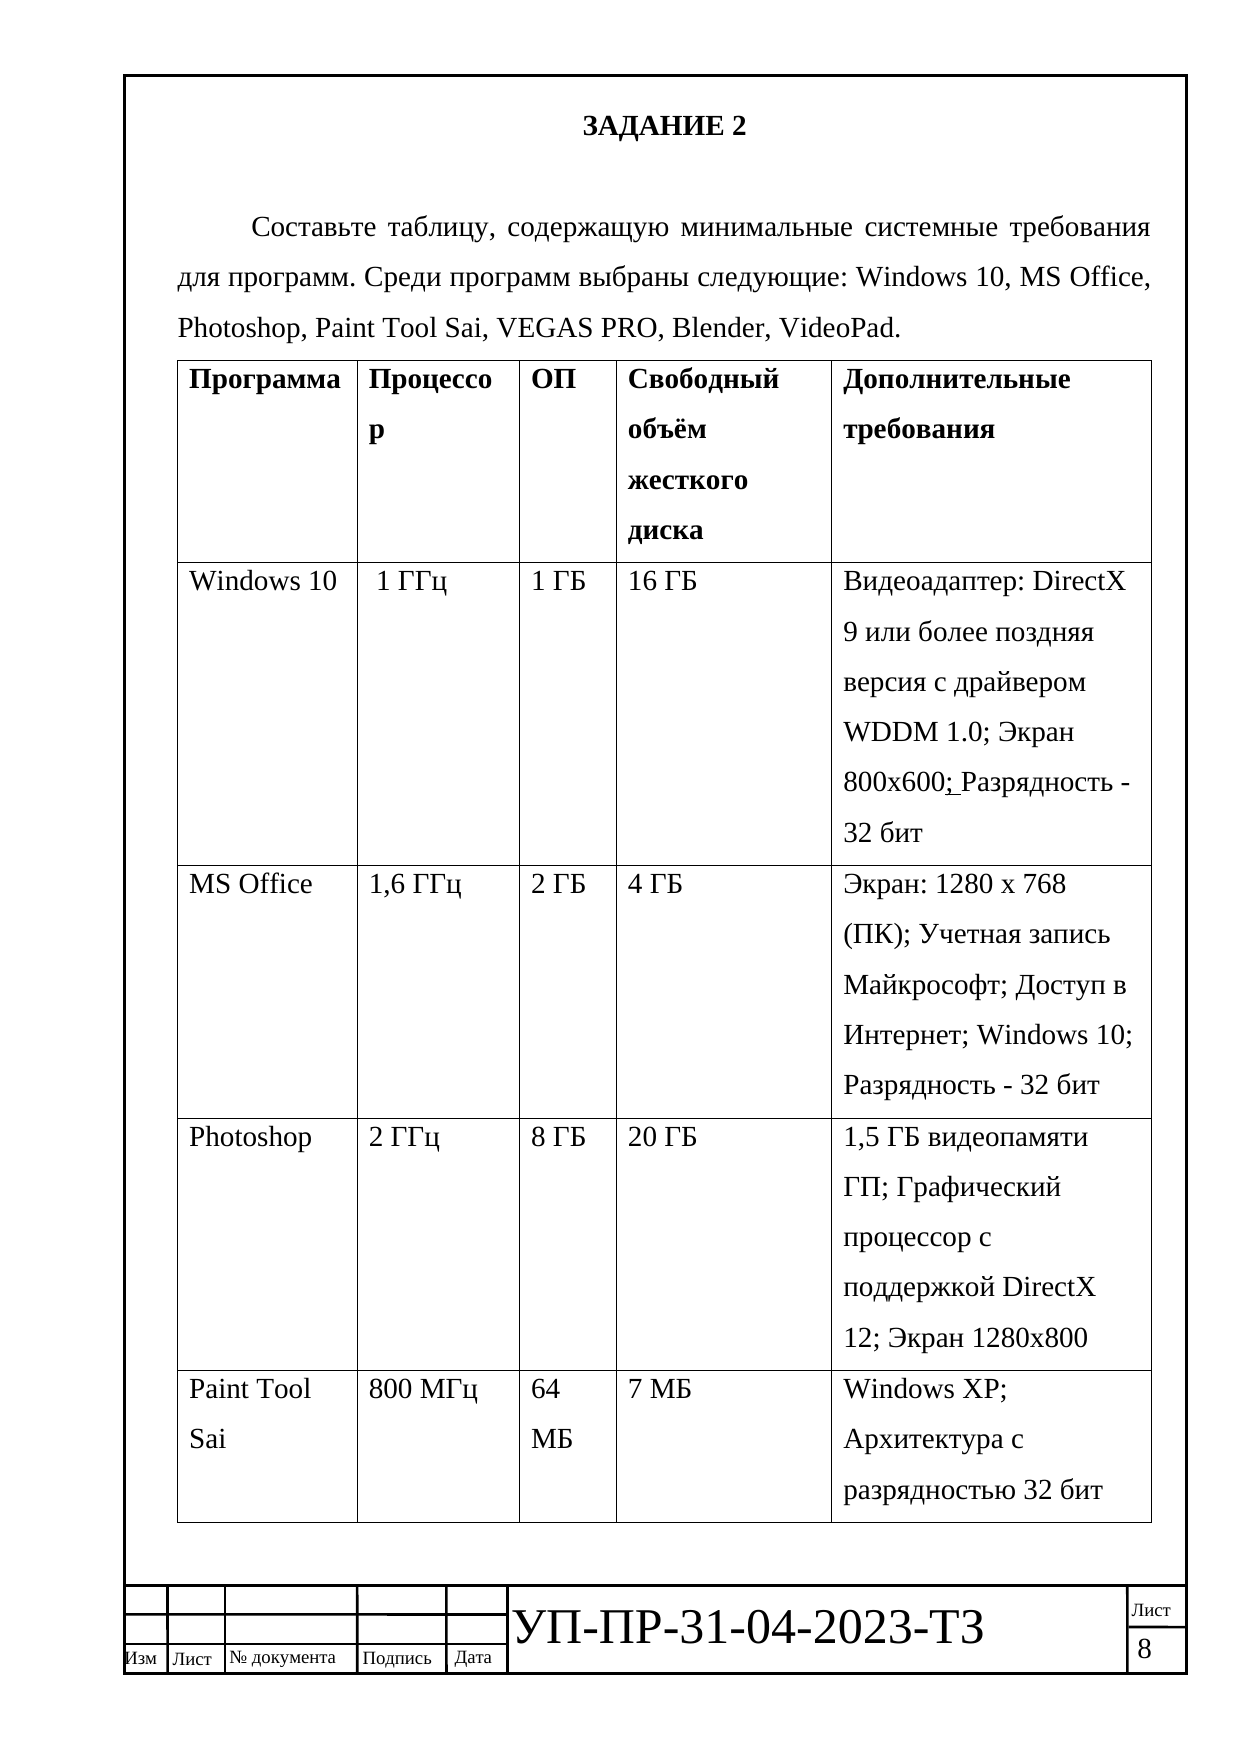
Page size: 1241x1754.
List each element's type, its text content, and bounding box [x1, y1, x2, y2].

table_cell 2 ГГц [358, 1119, 519, 1370]
table_cell 20 ГБ [617, 1119, 831, 1370]
table_cell 1 ГБ [520, 563, 616, 865]
table_cell Windows 10 [178, 563, 357, 865]
table_cell Видеоадаптер: DirectX 9 или более поздняя версия с драйвером WDDM 1.0; Экран 800x600; Разрядность - 32 бит [832, 563, 1151, 865]
table_cell 8 ГБ [520, 1119, 616, 1370]
table_cell 800 МГц [358, 1371, 519, 1522]
table_cell 64 МБ [520, 1371, 616, 1522]
subtitle ЗАДАНИЕ 2 [177, 108, 1152, 142]
table_cell 1,6 ГГц [358, 866, 519, 1118]
table_header ОП [520, 361, 616, 562]
table_cell Windows XP; Архитектура с разрядностью 32 бит [832, 1371, 1151, 1522]
text Составьте таблицу, содержащую минимальные системные требования для программ. Среди программ выбраны следующие: Windows 10, MS Office, Photoshop, Paint Tool Sai, VEGAS PRO, Blender, VideoPad. [177, 209, 1152, 343]
table_cell Paint Tool Sai [178, 1371, 357, 1522]
table_cell 2 ГБ [520, 866, 616, 1118]
table_header Дополнительные требования [832, 361, 1151, 562]
table_cell Экран: 1280 x 768 (ПК); Учетная запись Майкрософт; Доступ в Интернет; Windows 10; Разрядность - 32 бит [832, 866, 1151, 1118]
table_header Процессор [358, 361, 519, 562]
table_cell MS Office [178, 866, 357, 1118]
table_cell Photoshop [178, 1119, 357, 1370]
table_cell 1 ГГц [358, 563, 519, 865]
table_cell 7 МБ [617, 1371, 831, 1522]
table_header Программа [178, 361, 357, 562]
table_cell 16 ГБ [617, 563, 831, 865]
table_header Свободный объём жесткого диска [617, 361, 831, 562]
table_cell 4 ГБ [617, 866, 831, 1118]
table_cell 1,5 ГБ видеопамяти ГП; Графический процессор с поддержкой DirectX 12; Экран 1280x800 [832, 1119, 1151, 1370]
